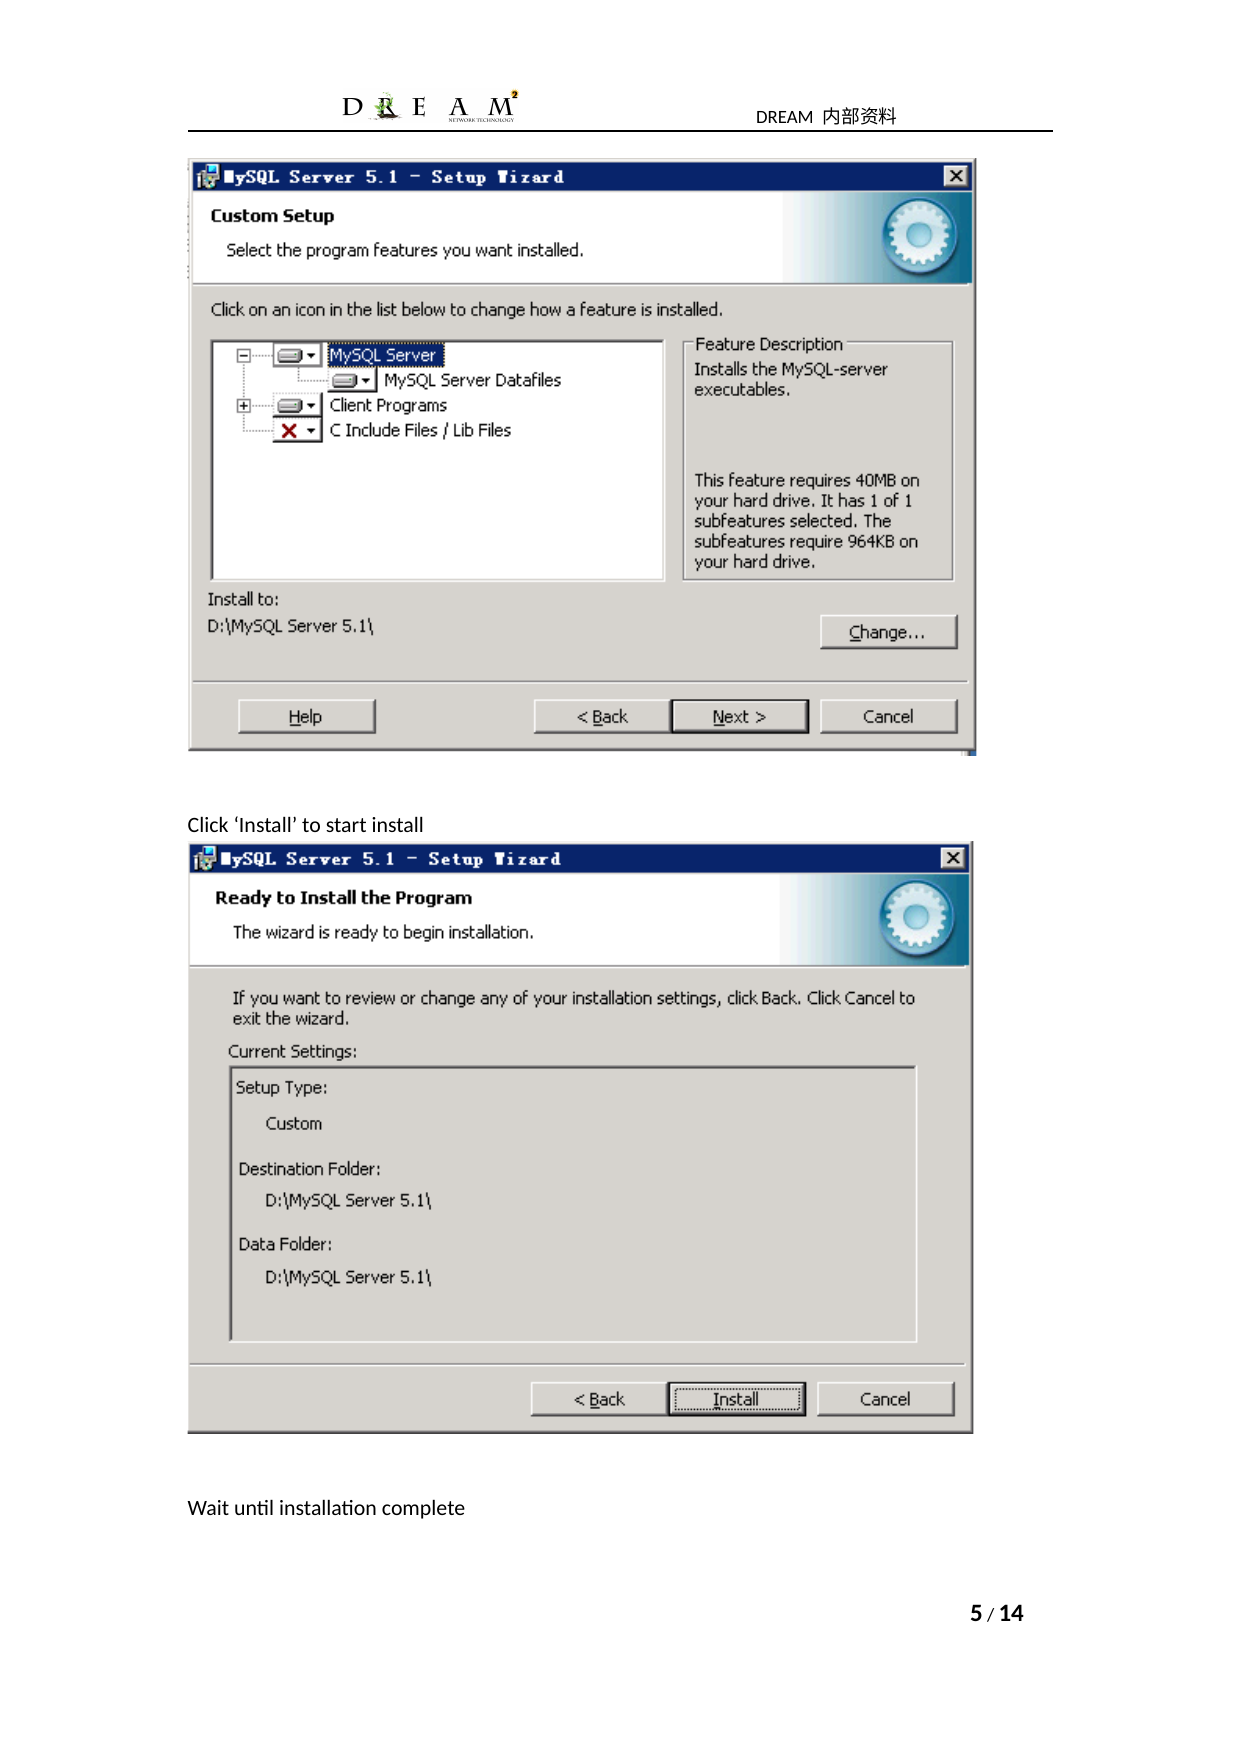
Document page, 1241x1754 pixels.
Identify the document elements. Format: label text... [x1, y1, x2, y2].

text Click ‘Install’ to start install [187, 808, 1053, 841]
text Wait until installation complete [187, 1491, 1053, 1523]
picture [187, 841, 974, 1434]
picture [187, 158, 977, 756]
picture [342, 88, 520, 123]
